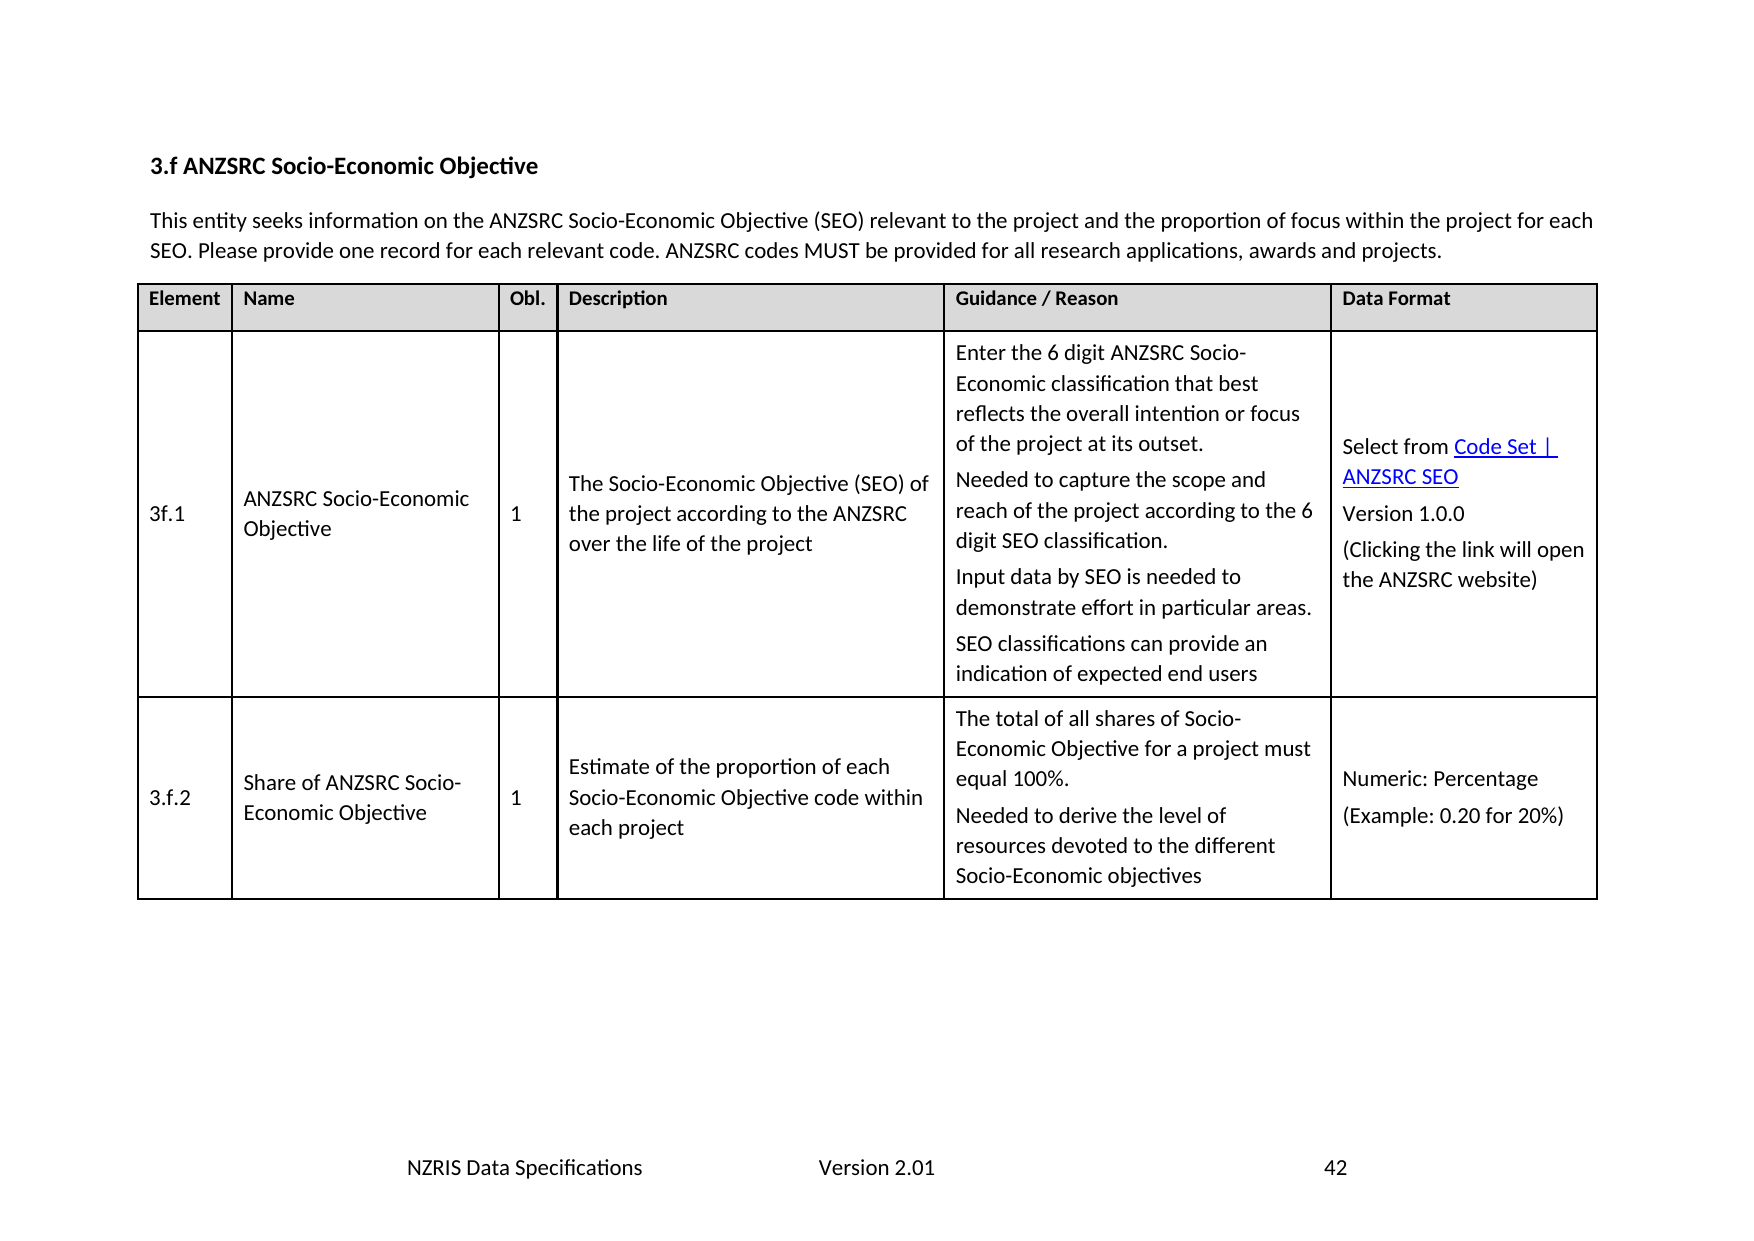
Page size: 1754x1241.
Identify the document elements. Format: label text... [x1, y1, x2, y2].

table_cell Numeric: Percentage (Example: 0.20 for 20%) [1332, 698, 1596, 898]
table_cell 1 [500, 698, 556, 898]
table_cell The Socio-Economic Objective (SEO) of the project according to the ANZSRC over the life of the project [559, 332, 943, 696]
text This entity seeks information on the ANZSRC Socio-Economic Objective (SEO) relevant to the project and the proportion of focus within the project for each SEO. Please provide one record for each relevant code. ANZSRC codes MUST be provided for all research applications, awards and projects. [150, 206, 1604, 264]
table_cell ANZSRC Socio-Economic Objective [233, 332, 498, 696]
subtitle 3.f ANZSRC Socio-Economic Objective [150, 150, 1604, 181]
table_cell Estimate of the proportion of each Socio-Economic Objective code within each project [559, 698, 943, 898]
table_cell Share of ANZSRC Socio-Economic Objective [233, 698, 498, 898]
table_cell 1 [500, 332, 556, 696]
table_cell The total of all shares of Socio-Economic Objective for a project must equal 100%. Needed to derive the level of resources devoted to the different Socio-Economic objectives [945, 698, 1330, 898]
table_cell Select from Code Set | ANZSRC SEO Version 1.0.0 (Clicking the link will open the ANZSRC website) [1332, 332, 1596, 696]
table_header Obl. [500, 285, 556, 330]
table_header Description [559, 285, 943, 330]
table_cell Enter the 6 digit ANZSRC Socio-Economic classification that best reflects the overall intention or focus of the project at its outset. Needed to capture the scope and reach of the project according to the 6 digit SEO classification. Input data by SEO is needed to demonstrate effort in particular areas. SEO classifications can provide an indication of expected end users [945, 332, 1330, 696]
table_cell 3.f.2 [139, 698, 231, 898]
table_header Guidance / Reason [945, 285, 1330, 330]
table_header Element [139, 285, 231, 330]
table_header Data Format [1332, 285, 1596, 330]
table_cell 3f.1 [139, 332, 231, 696]
table_header Name [233, 285, 498, 330]
